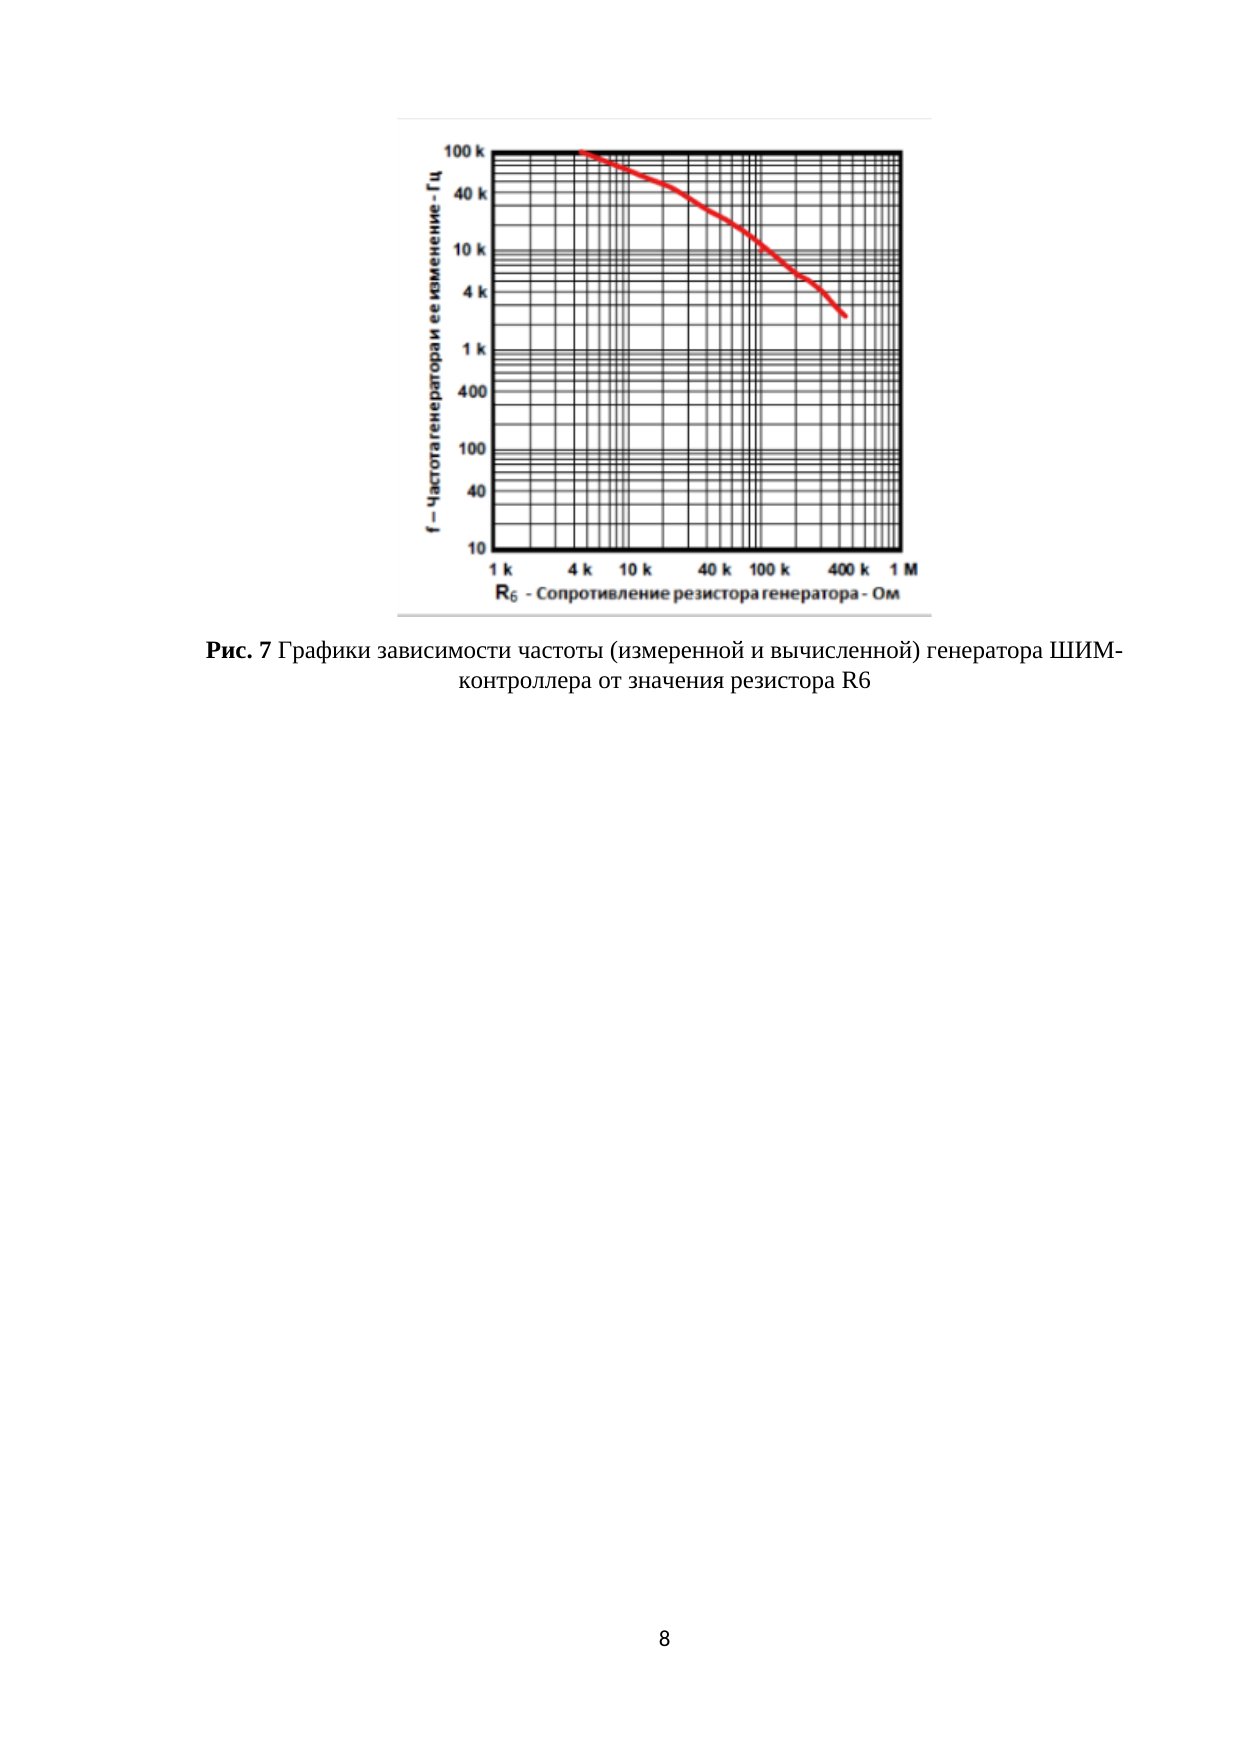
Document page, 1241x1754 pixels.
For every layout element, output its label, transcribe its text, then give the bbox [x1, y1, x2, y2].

text Рис. 7 Графики зависимости частоты (измеренной и вычисленной) генератора ШИМ- контроллера от значения резистора R6 [177, 635, 1152, 694]
picture [397, 118, 932, 617]
